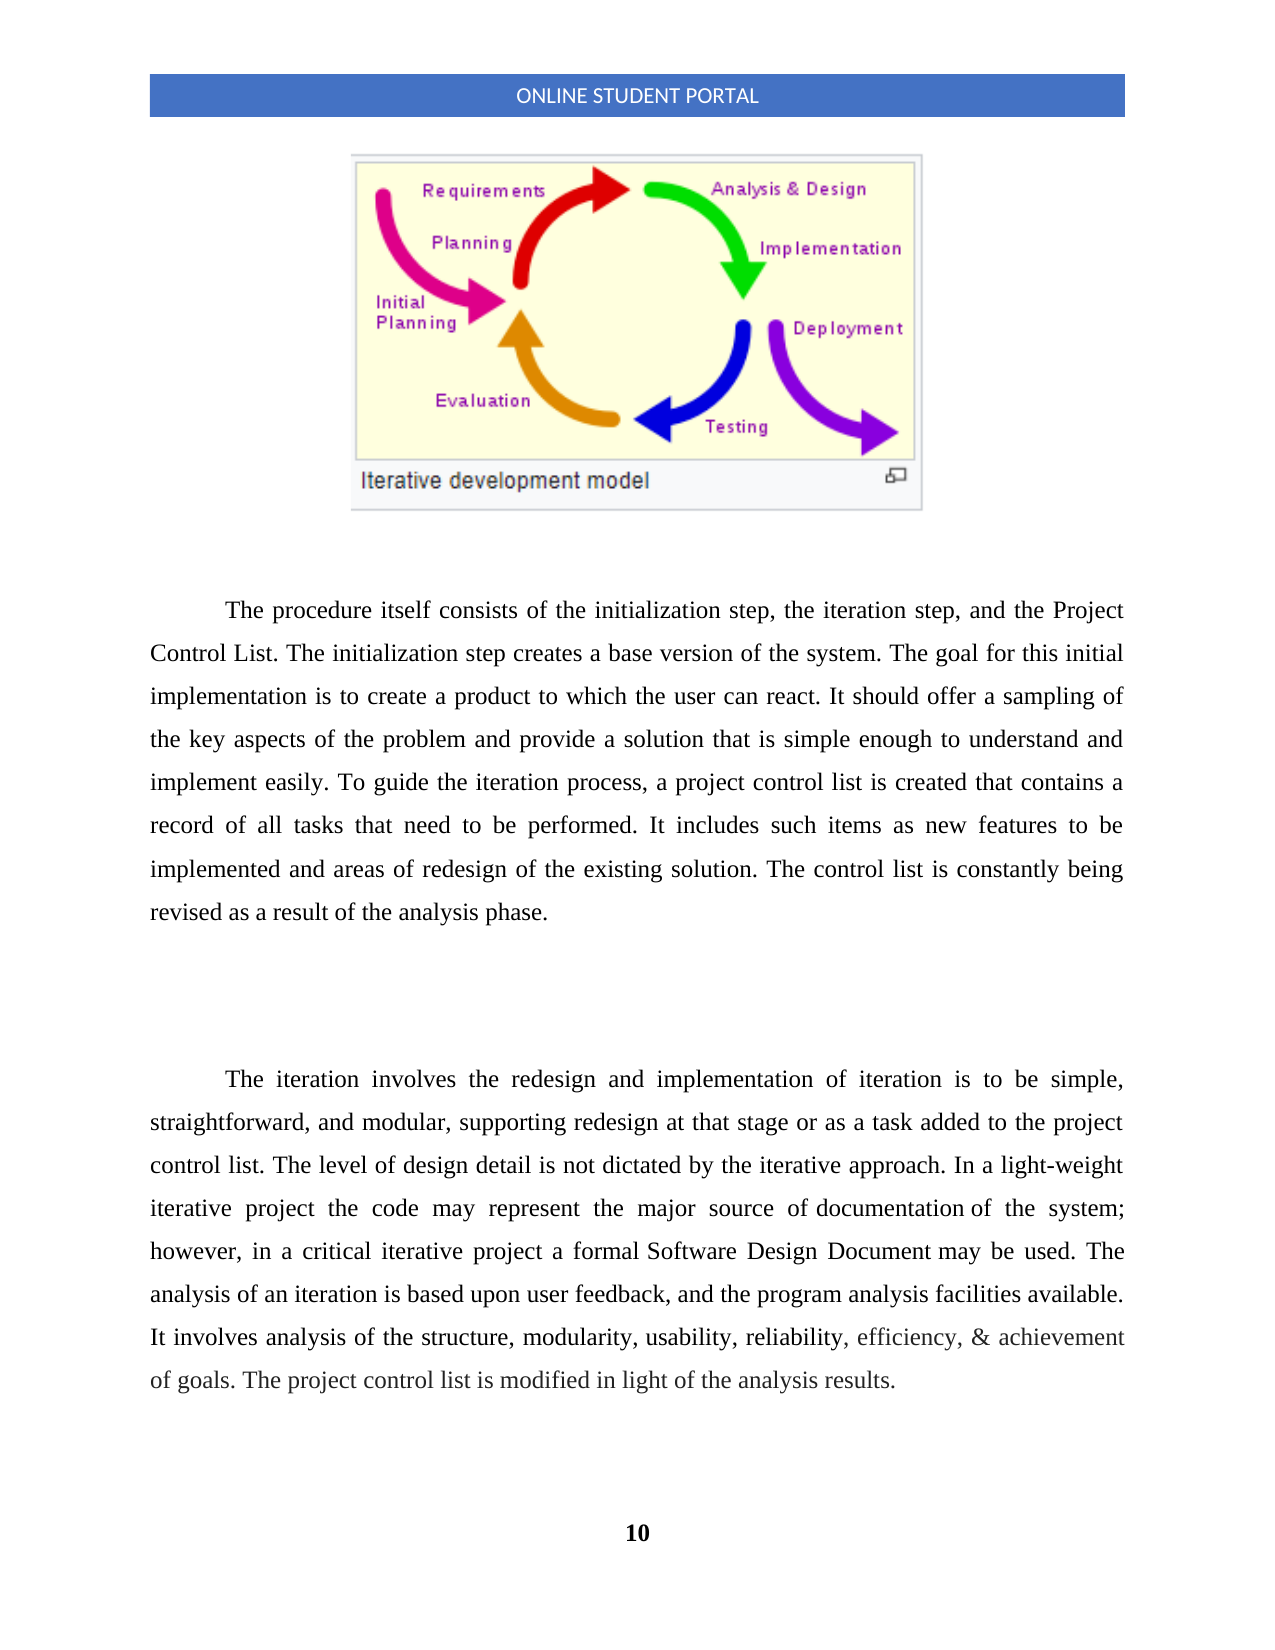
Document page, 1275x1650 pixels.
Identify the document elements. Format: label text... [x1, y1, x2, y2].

picture [350, 150, 925, 513]
text The procedure itself consists of the initialization step, the iteration step, and the Project Control List. The initialization step creates a base version of the system. The goal for this initial implementation is to create a product to which the user can react. It should offer a sampling of the key aspects of the problem and provide a solution that is simple enough to understand and implement easily. To guide the iteration process, a project control list is created that contains a record of all tasks that need to be performed. It includes such items as new features to be implemented and areas of redesign of the existing solution. The control list is constantly being revised as a result of the analysis phase. [150, 595, 1125, 926]
text The iteration involves the redesign and implementation of iteration is to be simple, straightforward, and modular, supporting redesign at that stage or as a task added to the project control list. The level of design detail is not dictated by the iterative approach. In a light-weight iterative project the code may represent the major source of documentation of the system; however, in a critical iterative project a formal Software Design Document may be used. The analysis of an iteration is based upon user feedback, and the program analysis facilities available. It involves analysis of the structure, modularity, usability, reliability, efficiency, & achievement of goals. The project control list is modified in light of the analysis results. [150, 1064, 1125, 1394]
